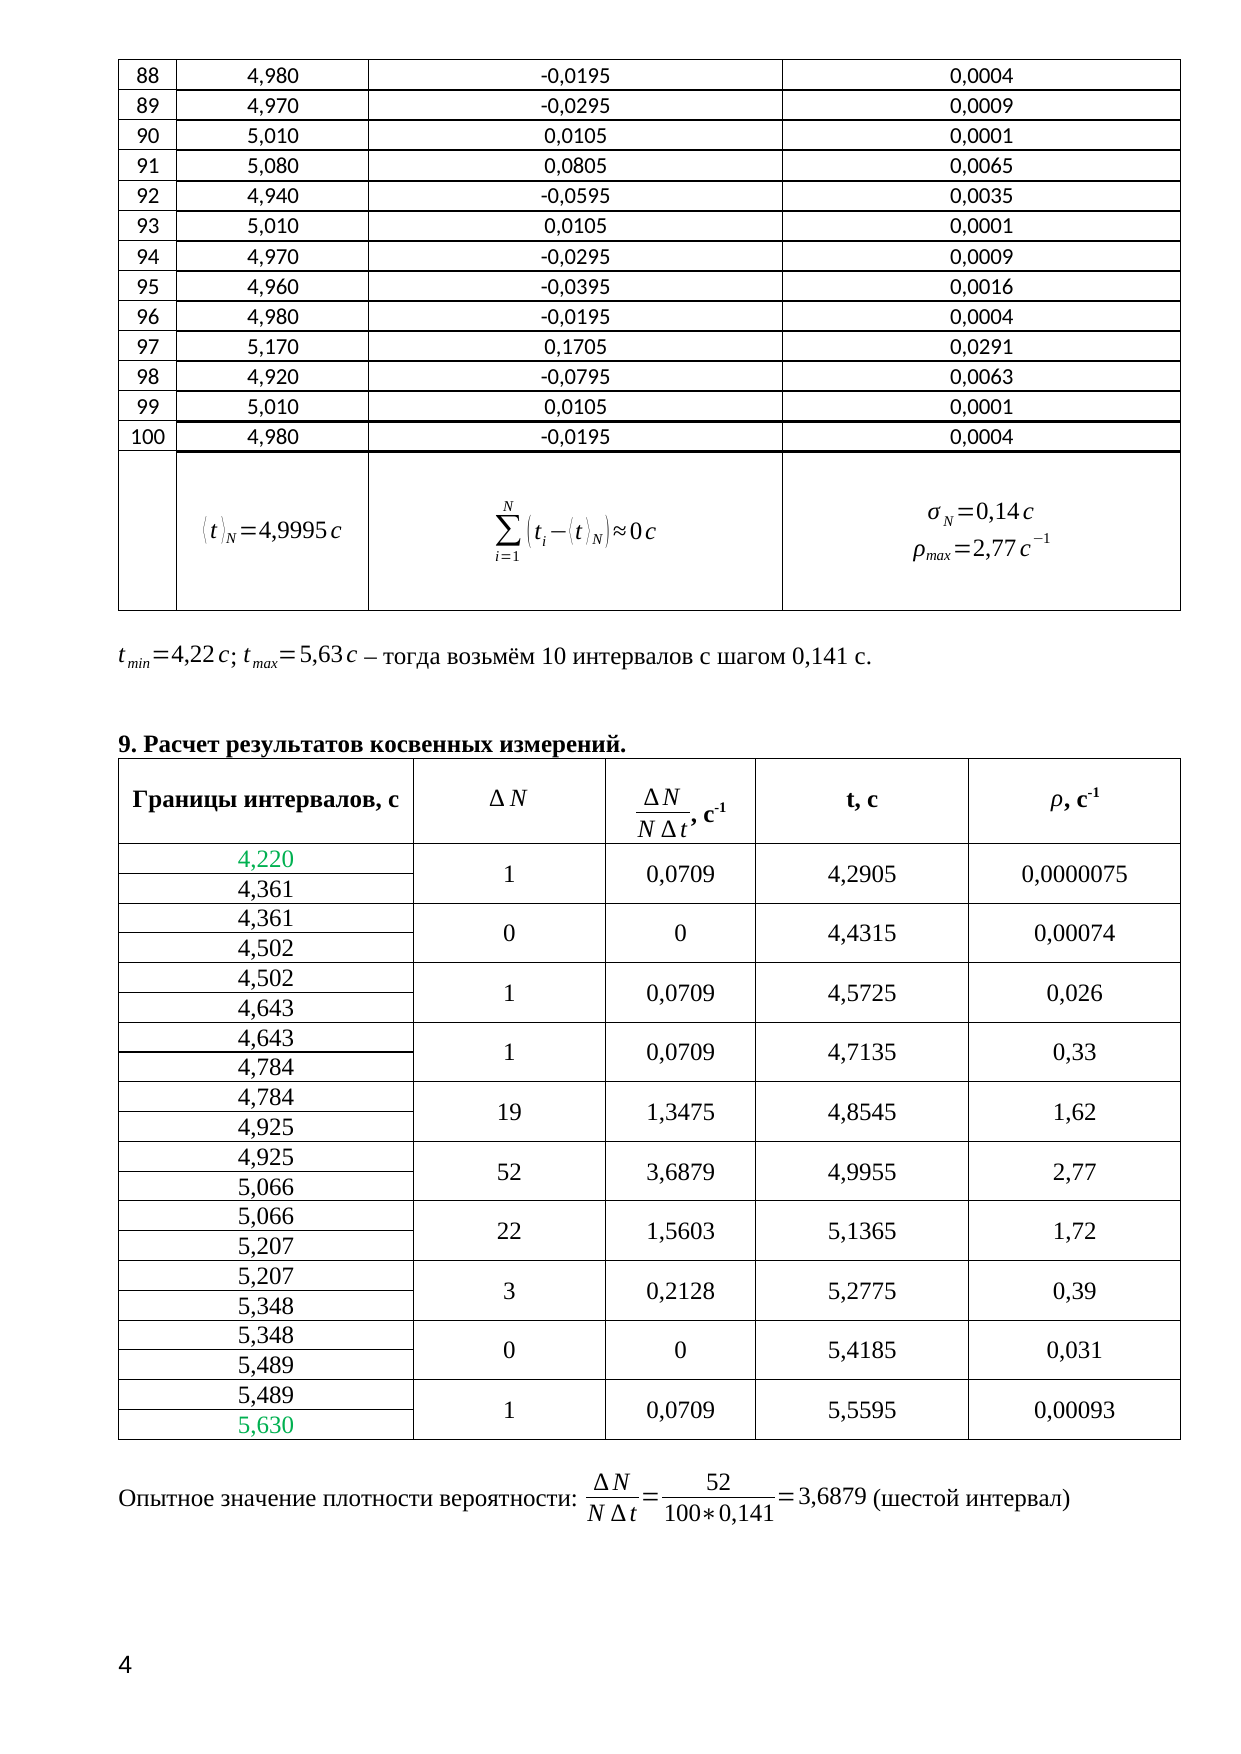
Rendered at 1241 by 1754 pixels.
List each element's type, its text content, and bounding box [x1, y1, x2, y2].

table_cell 0,00074 [969, 904, 1180, 962]
table_header , c-1 [969, 759, 1180, 843]
table_cell 0,0105 [369, 121, 782, 149]
table_header [414, 759, 605, 843]
table_cell 4,5725 [756, 963, 968, 1022]
table_cell 0,0805 [369, 151, 782, 179]
table_cell 0,0009 [783, 242, 1180, 270]
table_cell -0,0195 [369, 302, 782, 330]
table_cell 0,0709 [606, 1023, 755, 1081]
table_cell 3,6879 [606, 1142, 755, 1200]
table_cell 0,026 [969, 963, 1180, 1022]
table_cell 5,207 [119, 1231, 413, 1260]
table_cell 96 [119, 301, 176, 330]
table_cell 2,77 [969, 1142, 1180, 1200]
table_cell 0,0105 [369, 212, 782, 240]
table_cell 90 [119, 120, 176, 149]
table_cell 98 [119, 361, 176, 390]
table_cell 4,784 [119, 1053, 413, 1081]
table_cell 5,010 [177, 392, 368, 420]
table_cell 5,010 [177, 212, 368, 240]
table_cell 5,5595 [756, 1380, 968, 1439]
table_cell 1 [414, 963, 605, 1022]
table_cell 1 [414, 844, 605, 902]
table_cell 4,8545 [756, 1082, 968, 1141]
table_cell 89 [119, 90, 176, 119]
table_cell 4,970 [177, 91, 368, 119]
table_cell 4,980 [177, 302, 368, 330]
table_cell 4,980 [177, 423, 368, 450]
table_cell -0,0795 [369, 362, 782, 390]
table_cell 1,3475 [606, 1082, 755, 1141]
table_cell 4,784 [119, 1082, 413, 1111]
table_cell 4,9955 [756, 1142, 968, 1200]
table_cell 5,348 [119, 1321, 413, 1349]
table_cell 0,0000075 [969, 844, 1180, 902]
table_cell 0,0709 [606, 1380, 755, 1439]
table_cell 4,502 [119, 963, 413, 992]
table_cell 91 [119, 150, 176, 179]
table_cell 0,031 [969, 1321, 1180, 1379]
table_cell 0,0001 [783, 121, 1180, 149]
table_cell 0,0001 [783, 212, 1180, 240]
table_cell 99 [119, 391, 176, 420]
table_cell 3 [414, 1261, 605, 1319]
table_cell 0,00093 [969, 1380, 1180, 1439]
table_cell 0,0009 [783, 91, 1180, 119]
table_header t, c [756, 759, 968, 843]
table_cell 92 [119, 181, 176, 209]
table_cell 0,0105 [369, 392, 782, 420]
table_cell 0,0291 [783, 332, 1180, 360]
table_cell -0,0295 [369, 91, 782, 119]
table_cell 0,1705 [369, 332, 782, 360]
table_cell 19 [414, 1082, 605, 1141]
table_cell 4,940 [177, 182, 368, 209]
table_cell 95 [119, 271, 176, 300]
table_cell 0,0001 [783, 392, 1180, 420]
table_cell 0,0063 [783, 362, 1180, 390]
table_cell 52 [414, 1142, 605, 1200]
table_cell 0,0004 [783, 60, 1180, 89]
table_cell 5,630 [119, 1410, 413, 1439]
text 9. Расчет результатов косвенных измерений. [118, 729, 1181, 758]
table_cell 4,925 [119, 1142, 413, 1171]
table_cell 0,2128 [606, 1261, 755, 1319]
table_cell 100 [119, 421, 176, 450]
table_cell [177, 453, 368, 610]
table_cell 4,960 [177, 272, 368, 300]
table_cell 5,207 [119, 1261, 413, 1290]
table_cell 22 [414, 1201, 605, 1260]
table_cell [119, 451, 176, 610]
table_cell 4,502 [119, 933, 413, 962]
table_header , c-1 [606, 759, 755, 843]
text ; – тогда возьмём 10 интервалов с шагом 0,141 с. [118, 640, 1181, 672]
table_cell [369, 453, 782, 610]
table_cell -0,0195 [369, 60, 782, 89]
table_cell 4,980 [177, 60, 368, 89]
table_cell 0,33 [969, 1023, 1180, 1081]
table_cell 1 [414, 1380, 605, 1439]
table_cell 5,2775 [756, 1261, 968, 1319]
table_cell 4,643 [119, 993, 413, 1022]
table_cell 0 [606, 1321, 755, 1379]
table_cell 5,066 [119, 1201, 413, 1230]
table_cell 4,4315 [756, 904, 968, 962]
table_cell 4,925 [119, 1112, 413, 1141]
table_cell 4,2905 [756, 844, 968, 902]
table_cell 5,348 [119, 1291, 413, 1319]
table_cell 1,72 [969, 1201, 1180, 1260]
table_cell 97 [119, 331, 176, 360]
table_cell 5,4185 [756, 1321, 968, 1379]
table_header Границы интервалов, с [119, 759, 413, 843]
table_cell -0,0295 [369, 242, 782, 270]
table_cell 4,920 [177, 362, 368, 390]
table_cell 4,643 [119, 1023, 413, 1051]
table_cell 5,489 [119, 1350, 413, 1379]
table_cell 93 [119, 211, 176, 240]
table_cell 0 [414, 1321, 605, 1379]
table_cell 4,220 [119, 844, 413, 873]
text Опытное значение плотности вероятности: (шестой интервал) [118, 1468, 1181, 1527]
table_cell 1,5603 [606, 1201, 755, 1260]
table_cell [783, 453, 1180, 610]
table_cell 94 [119, 241, 176, 270]
table_cell 1 [414, 1023, 605, 1081]
table_cell 0,0004 [783, 423, 1180, 450]
table_cell 4,361 [119, 874, 413, 902]
table_cell 0,0709 [606, 963, 755, 1022]
table_cell 0,0004 [783, 302, 1180, 330]
table_cell 5,170 [177, 332, 368, 360]
table_cell 88 [119, 60, 176, 89]
table_cell -0,0395 [369, 272, 782, 300]
table_cell -0,0595 [369, 182, 782, 209]
table_cell 0,0709 [606, 844, 755, 902]
table_cell 5,1365 [756, 1201, 968, 1260]
table_cell 4,970 [177, 242, 368, 270]
table_cell 0 [606, 904, 755, 962]
table_cell 0 [414, 904, 605, 962]
table_cell 0,0035 [783, 182, 1180, 209]
table_cell 4,361 [119, 904, 413, 932]
table_cell 5,489 [119, 1380, 413, 1409]
table_cell -0,0195 [369, 423, 782, 450]
table_cell 4,7135 [756, 1023, 968, 1081]
table_cell 5,010 [177, 121, 368, 149]
table_cell 0,0065 [783, 151, 1180, 179]
table_cell 0,39 [969, 1261, 1180, 1319]
table_cell 5,080 [177, 151, 368, 179]
table_cell 1,62 [969, 1082, 1180, 1141]
table_cell 5,066 [119, 1172, 413, 1200]
table_cell 0,0016 [783, 272, 1180, 300]
